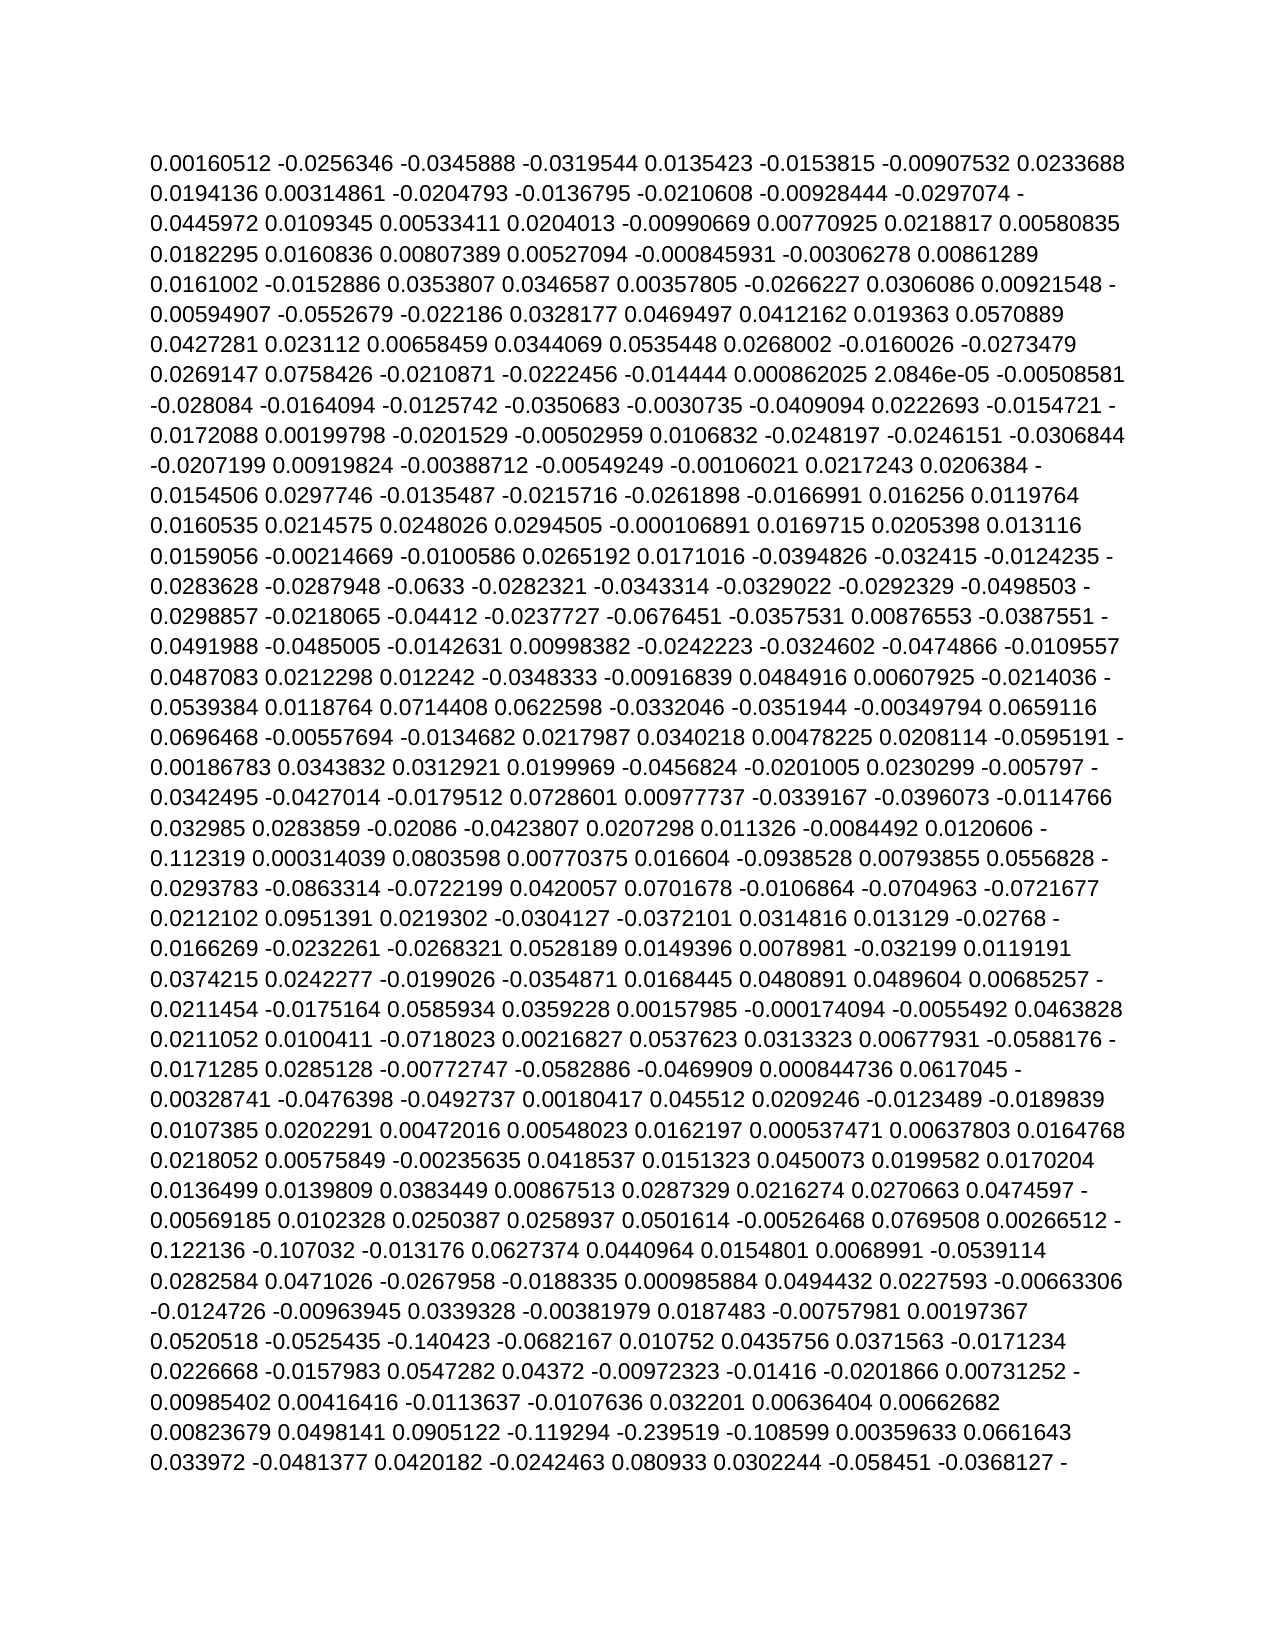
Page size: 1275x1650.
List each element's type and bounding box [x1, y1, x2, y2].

text [150, 150, 1125, 1475]
